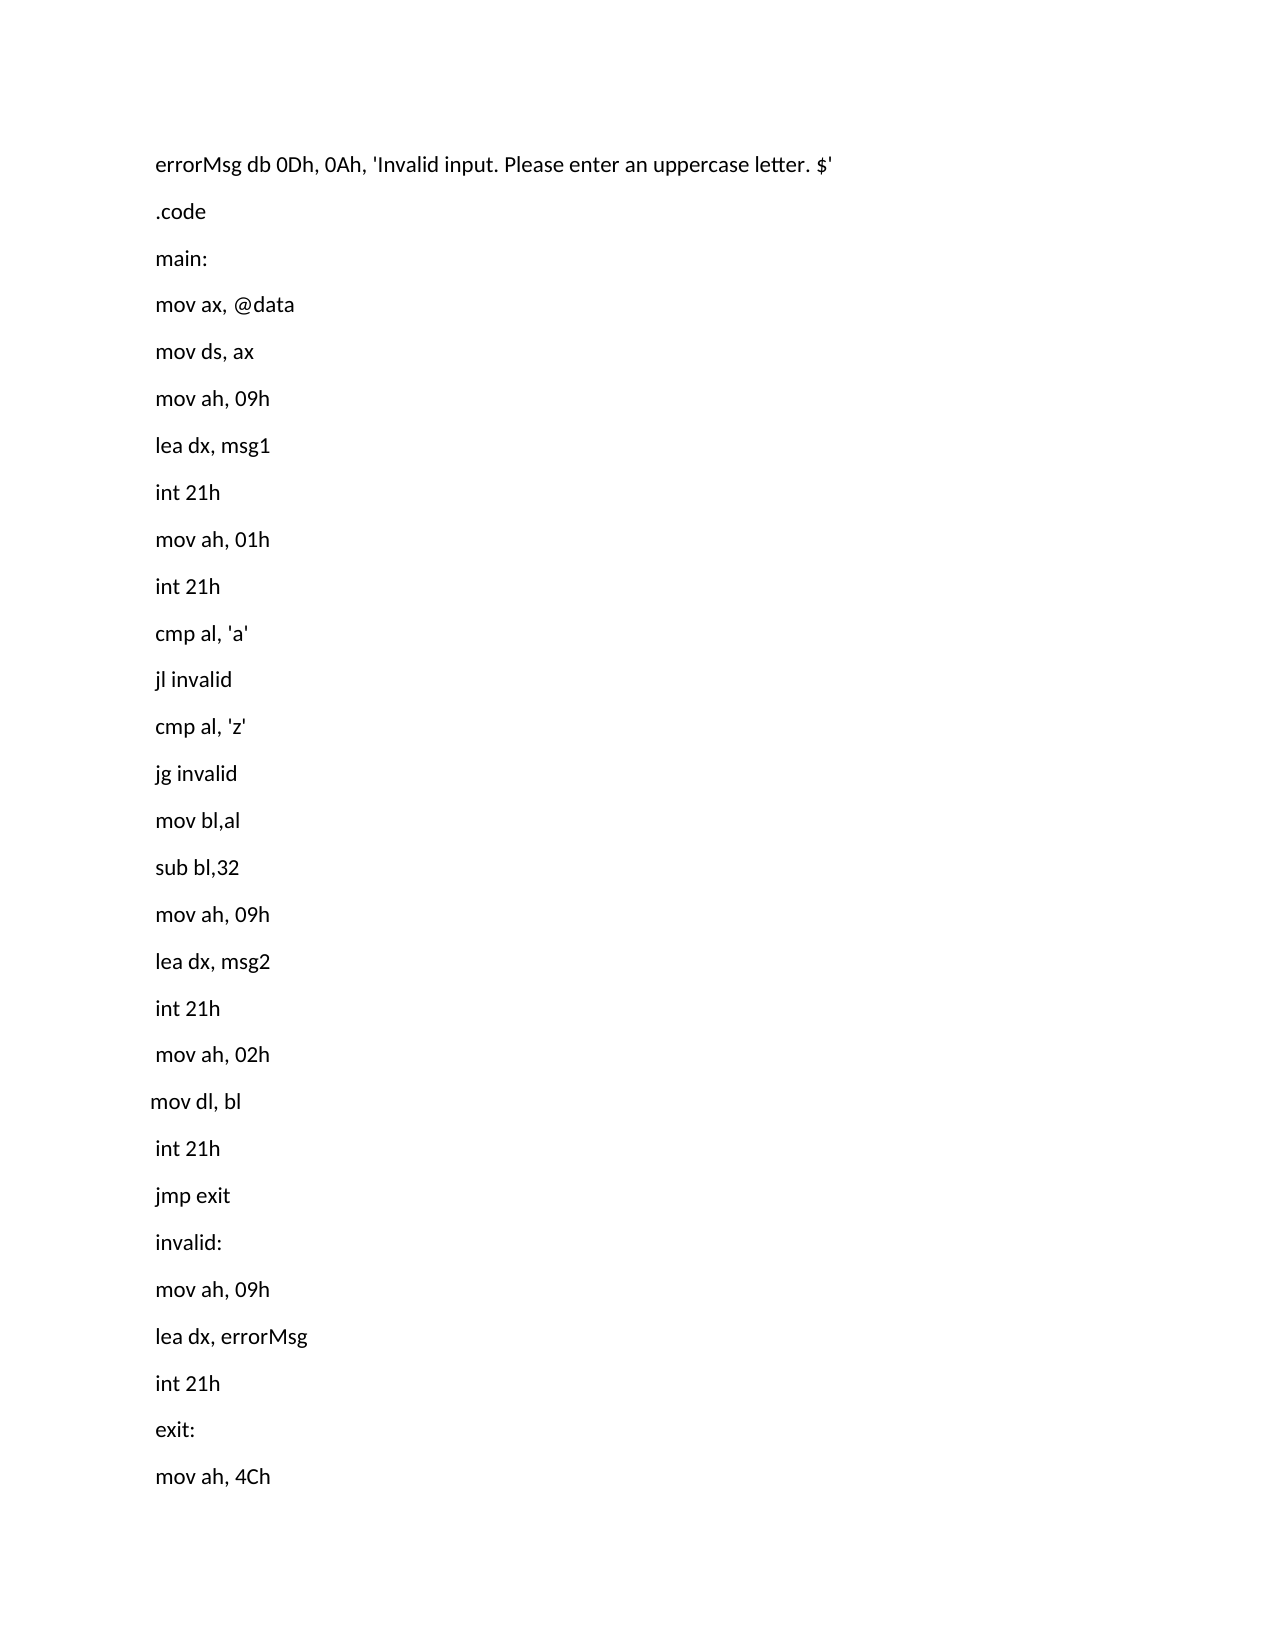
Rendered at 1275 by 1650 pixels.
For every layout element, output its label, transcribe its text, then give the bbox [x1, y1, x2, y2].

text jl invalid [150, 666, 1125, 694]
text main: [150, 244, 1125, 272]
text mov ah, 09h [150, 1275, 1125, 1303]
text cmp al, 'a' [150, 619, 1125, 647]
text mov ah, 09h [150, 384, 1125, 412]
text lea dx, errorMsg [150, 1322, 1125, 1350]
text mov ah, 01h [150, 525, 1125, 553]
text invalid: [150, 1228, 1125, 1256]
text sub bl,32 [150, 853, 1125, 881]
text mov ah, 02h [150, 1041, 1125, 1069]
text mov dl, bl [150, 1087, 1125, 1116]
text jg invalid [150, 759, 1125, 787]
text .code [150, 197, 1125, 225]
text int 21h [150, 478, 1125, 506]
text cmp al, 'z' [150, 712, 1125, 741]
text errorMsg db 0Dh, 0Ah, 'Invalid input. Please enter an uppercase letter. $' [150, 150, 1125, 178]
text int 21h [150, 1369, 1125, 1397]
text mov ds, ax [150, 337, 1125, 366]
text mov ah, 09h [150, 900, 1125, 928]
text mov ax, @data [150, 291, 1125, 319]
text int 21h [150, 1134, 1125, 1162]
text int 21h [150, 994, 1125, 1022]
text exit: [150, 1416, 1125, 1444]
text int 21h [150, 572, 1125, 600]
text mov ah, 4Ch [150, 1462, 1125, 1491]
text mov bl,al [150, 806, 1125, 834]
text lea dx, msg2 [150, 947, 1125, 975]
text lea dx, msg1 [150, 431, 1125, 459]
text jmp exit [150, 1181, 1125, 1209]
